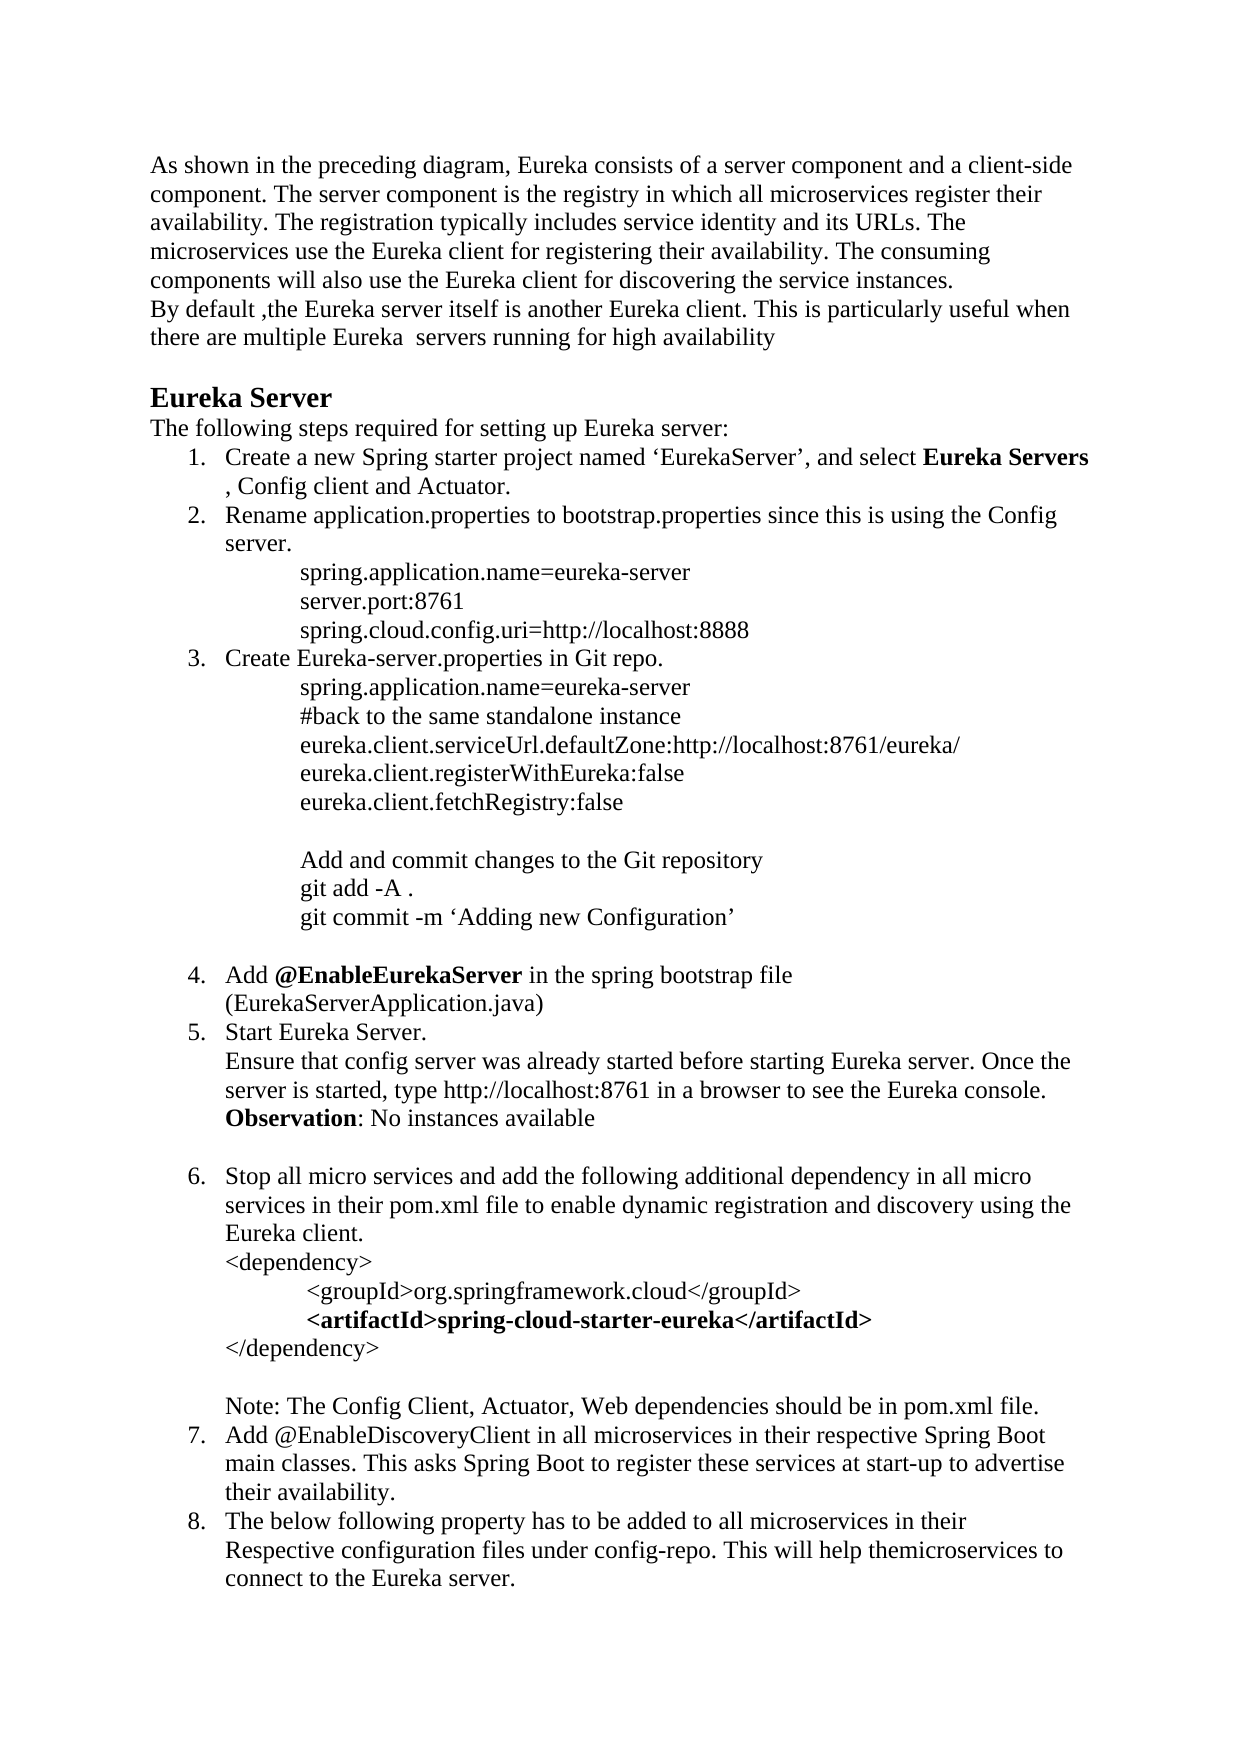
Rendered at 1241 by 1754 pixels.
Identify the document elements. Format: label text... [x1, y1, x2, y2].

list Add @EnableDiscoveryClient in all microservices in their respective Spring Boot main classes. This asks Spring Boot to register these services at start-up to advertise their availability. [187, 1420, 1090, 1506]
list Ensure that config server was already started before starting Eureka server. Once the server is started, type http://localhost:8761 in a browser to see the Eureka console. [225, 1046, 1090, 1103]
list </dependency> [225, 1333, 1090, 1362]
list spring.cloud.config.uri=http://localhost:8888 [225, 615, 1090, 643]
list Add @EnableEurekaServer in the spring bootstrap file (EurekaServerApplication.java) [187, 960, 1090, 1017]
text eureka.client.registerWithEureka:false [225, 758, 1090, 787]
list server.port:8761 [225, 586, 1090, 615]
list The below following property has to be added to all microservices in their [187, 1506, 1090, 1535]
text #back to the same standalone instance [225, 701, 1090, 730]
list Observation: No instances available [225, 1103, 1090, 1132]
text The following steps required for setting up Eureka server: [150, 413, 1090, 442]
list Note: The Config Client, Actuator, Web dependencies should be in pom.xml file. [225, 1391, 1090, 1420]
text Add and commit changes to the Git repository [225, 845, 1090, 873]
list <dependency> [225, 1247, 1090, 1276]
list spring.application.name=eureka-server [225, 557, 1090, 586]
list <artifactId>spring-cloud-starter-eureka</artifactId> [225, 1305, 1090, 1333]
list <groupId>org.springframework.cloud</groupId> [225, 1276, 1090, 1305]
list Start Eureka Server. [187, 1017, 1090, 1046]
list Respective configuration files under config-repo. This will help themicroservices to connect to the Eureka server. [225, 1535, 1090, 1592]
text Eureka Server [150, 380, 1090, 413]
list Rename application.properties to bootstrap.properties since this is using the Config server. [187, 500, 1090, 557]
list Create a new Spring starter project named ‘EurekaServer’, and select Eureka Servers , Config client and Actuator. [187, 442, 1090, 500]
text eureka.client.serviceUrl.defaultZone:http://localhost:8761/eureka/ [225, 730, 1090, 758]
text By default ,the Eureka server itself is another Eureka client. This is particularly useful when there are multiple Eureka servers running for high availability [150, 294, 1090, 351]
text git add -A . [225, 873, 1090, 902]
text eureka.client.fetchRegistry:false [225, 787, 1090, 816]
text As shown in the preceding diagram, Eureka consists of a server component and a client-side component. The server component is the registry in which all microservices register their availability. The registration typically includes service identity and its URLs. The microservices use the Eureka client for registering their availability. The consuming components will also use the Eureka client for discovering the service instances. [150, 150, 1090, 294]
list Create Eureka-server.properties in Git repo. [187, 643, 1090, 672]
text spring.application.name=eureka-server [225, 672, 1090, 701]
text git commit -m ‘Adding new Configuration’ [225, 902, 1090, 931]
